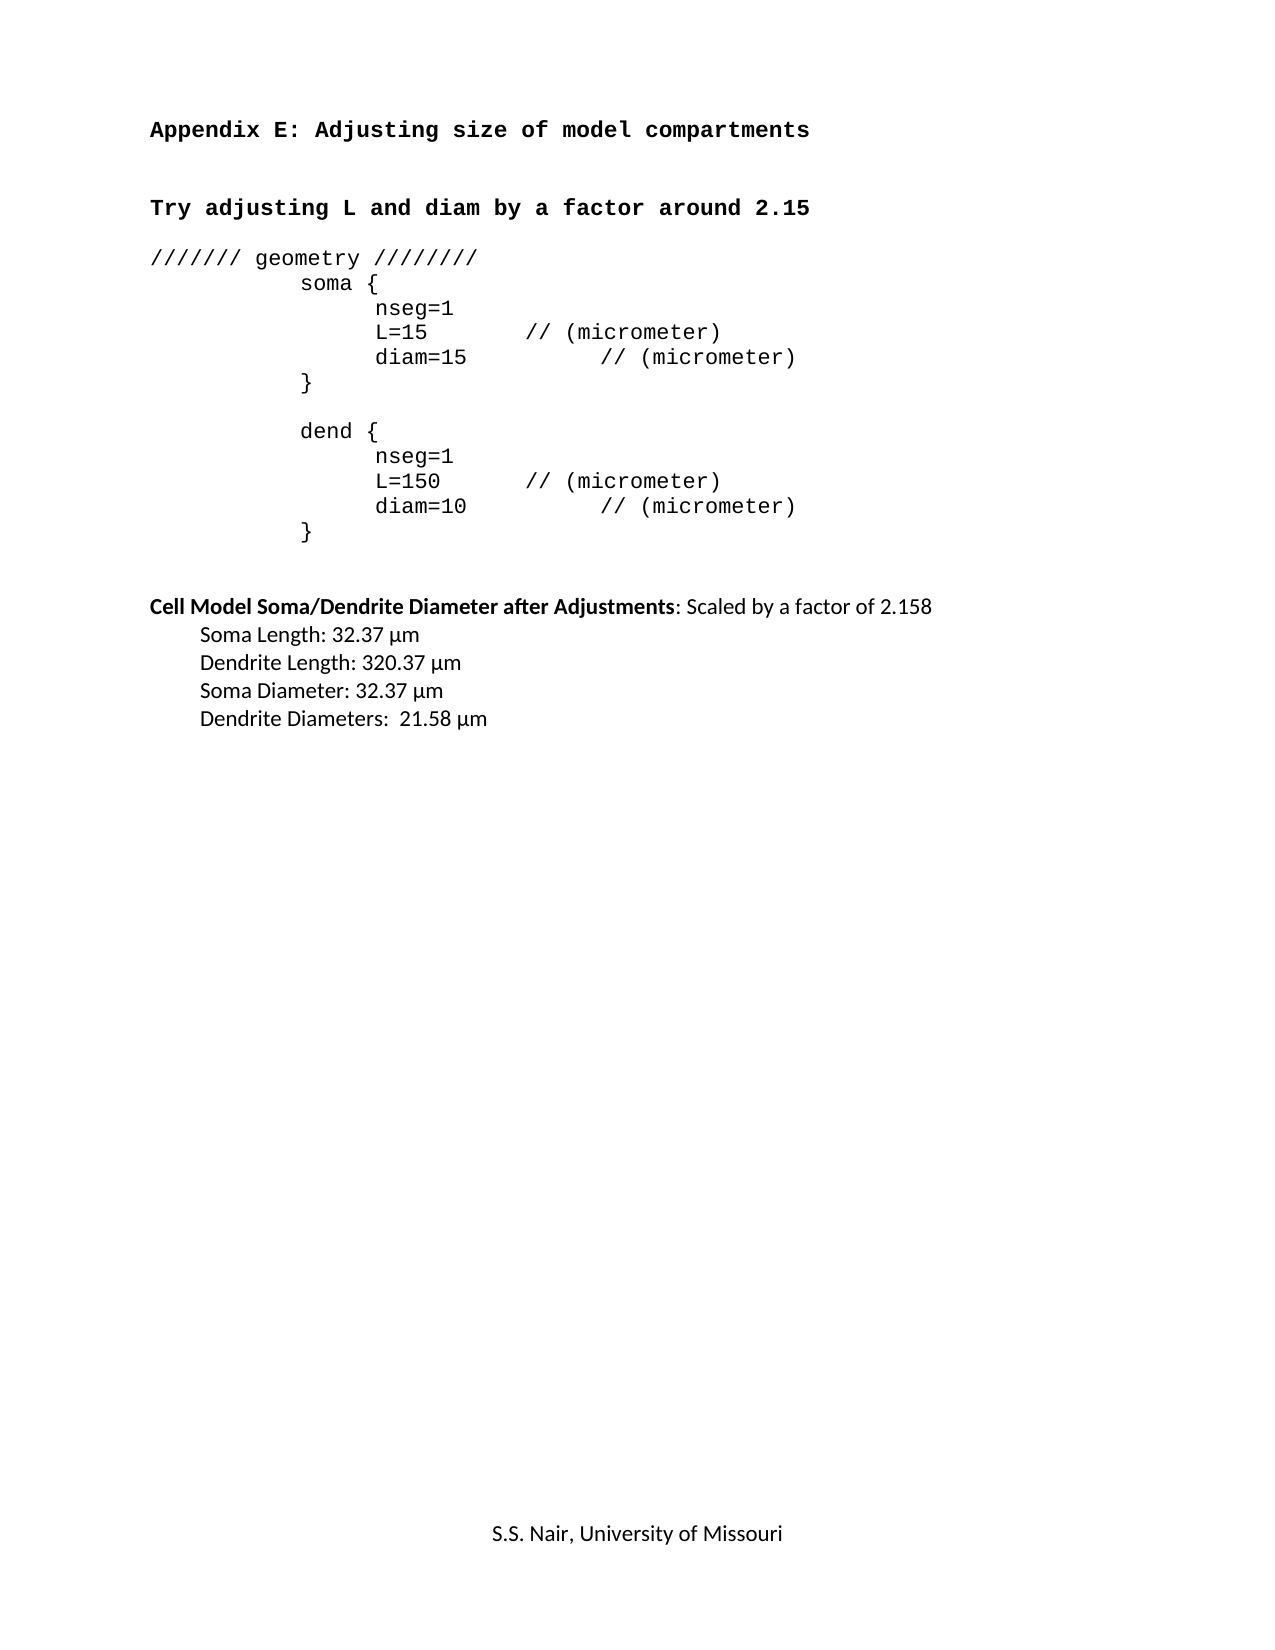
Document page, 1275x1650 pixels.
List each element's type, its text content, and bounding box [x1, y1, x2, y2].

text L=150 // (micrometer) [150, 470, 1125, 495]
text Cell Model Soma/Dendrite Diameter after Adjustments: Scaled by a factor of 2.158 Soma Length: 32.37 μm Dendrite Length: 320.37 μm Soma Diameter: 32.37 μm Dendrite Diameters: 21.58 μm [150, 592, 1125, 732]
text L=15 // (micrometer) [150, 321, 1125, 346]
text nseg=1 [150, 297, 1125, 321]
text /////// geometry //////// [150, 247, 1125, 272]
text } [150, 520, 1125, 544]
text Appendix E: Adjusting size of model compartments [150, 118, 1125, 144]
text dend { [150, 421, 1125, 445]
text soma { [150, 272, 1125, 297]
text diam=15 // (micrometer) [150, 346, 1125, 371]
text } [150, 371, 1125, 396]
text diam=10 // (micrometer) [150, 495, 1125, 520]
text nseg=1 [150, 445, 1125, 470]
text Try adjusting L and diam by a factor around 2.15 [150, 196, 1125, 222]
